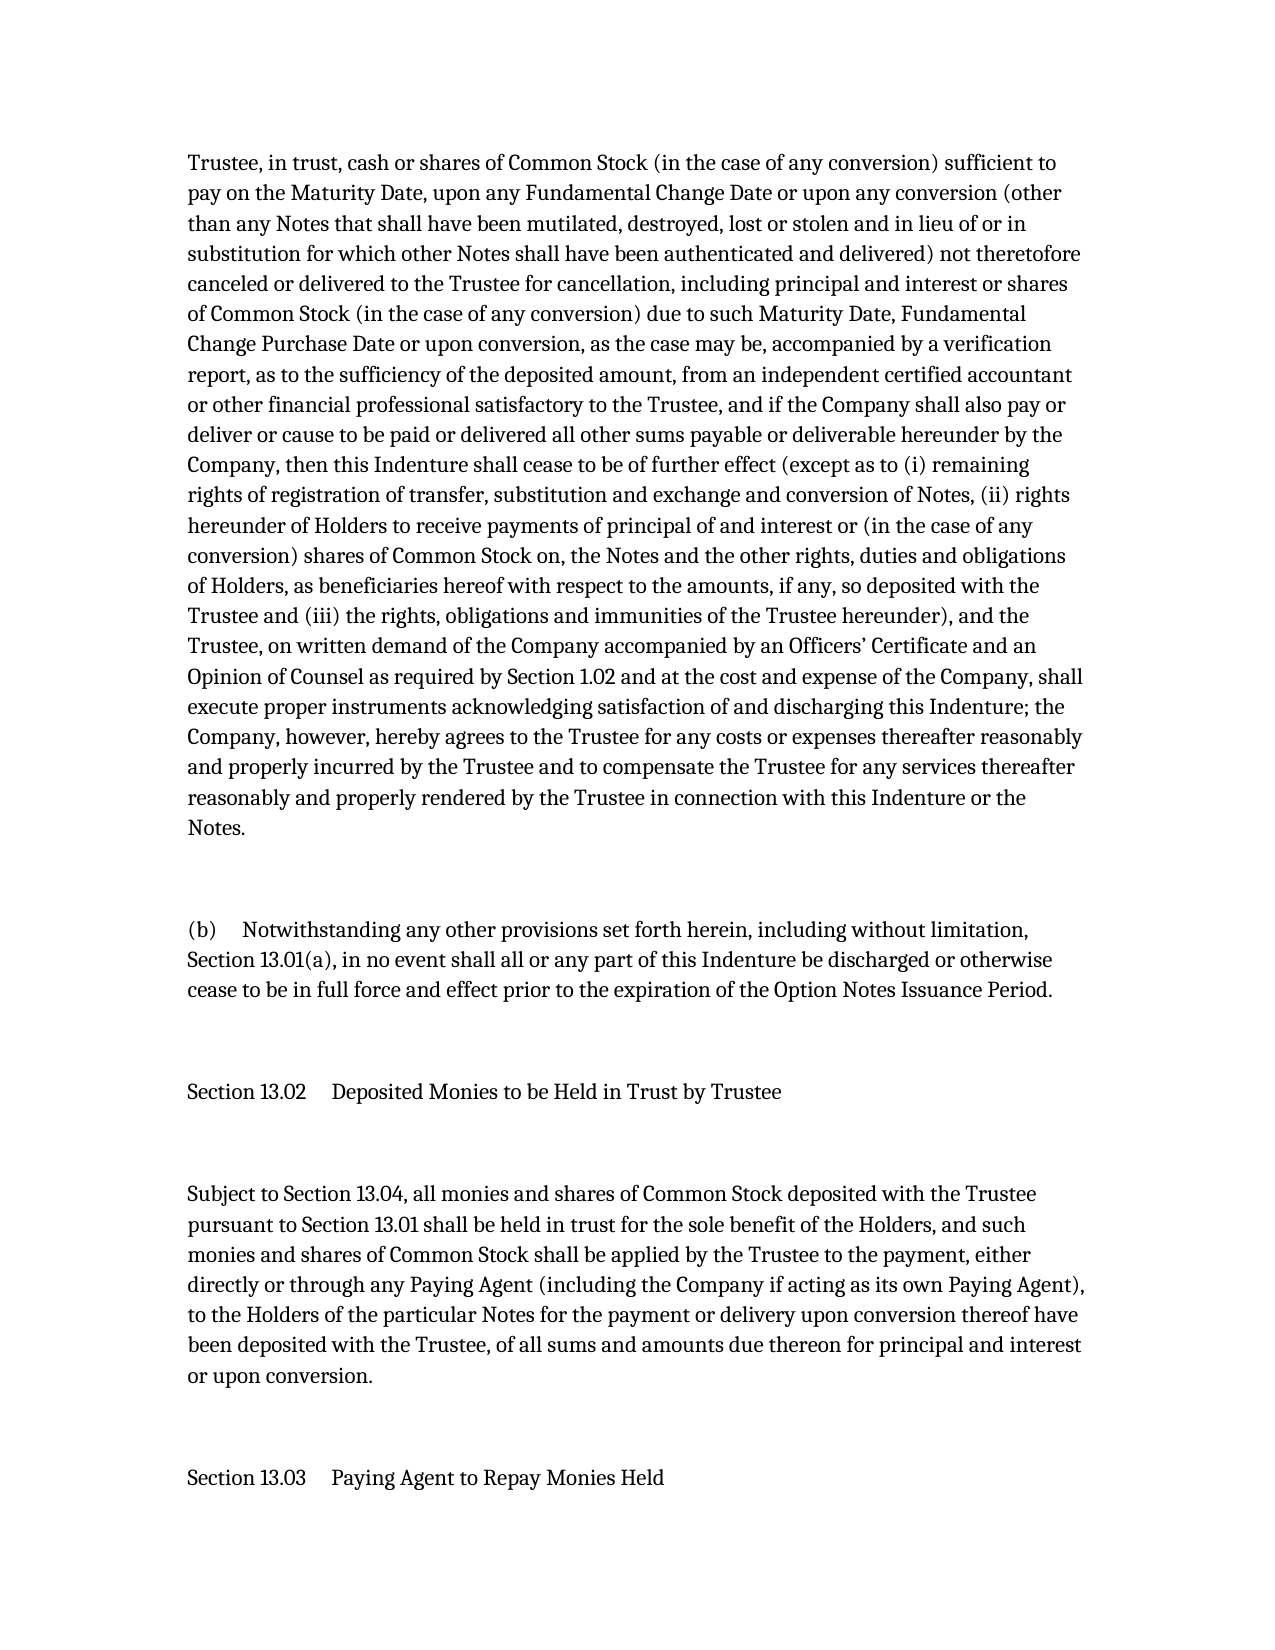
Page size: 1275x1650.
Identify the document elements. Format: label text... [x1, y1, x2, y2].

text (b) Notwithstanding any other provisions set forth herein, including without limitation, Section 13.01(a), in no event shall all or any part of this Indenture be discharged or otherwise cease to be in full force and effect prior to the expiration of the Option Notes Issuance Period. [187, 917, 1087, 1003]
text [187, 150, 1087, 841]
text Section 13.02 Deposited Monies to be Held in Trust by Trustee [187, 1079, 1087, 1106]
text Section 13.03 Paying Agent to Repay Monies Held [187, 1464, 1087, 1491]
text Subject to Section 13.04, all monies and shares of Common Stock deposited with the Trustee pursuant to Section 13.01 shall be held in trust for the sole benefit of the Holders, and such monies and shares of Common Stock shall be applied by the Trustee to the payment, either directly or through any Paying Agent (including the Company if acting as its own Paying Agent), to the Holders of the particular Notes for the payment or delivery upon conversion thereof have been deposited with the Trustee, of all sums and amounts due thereon for principal and interest or upon conversion. [187, 1181, 1087, 1389]
